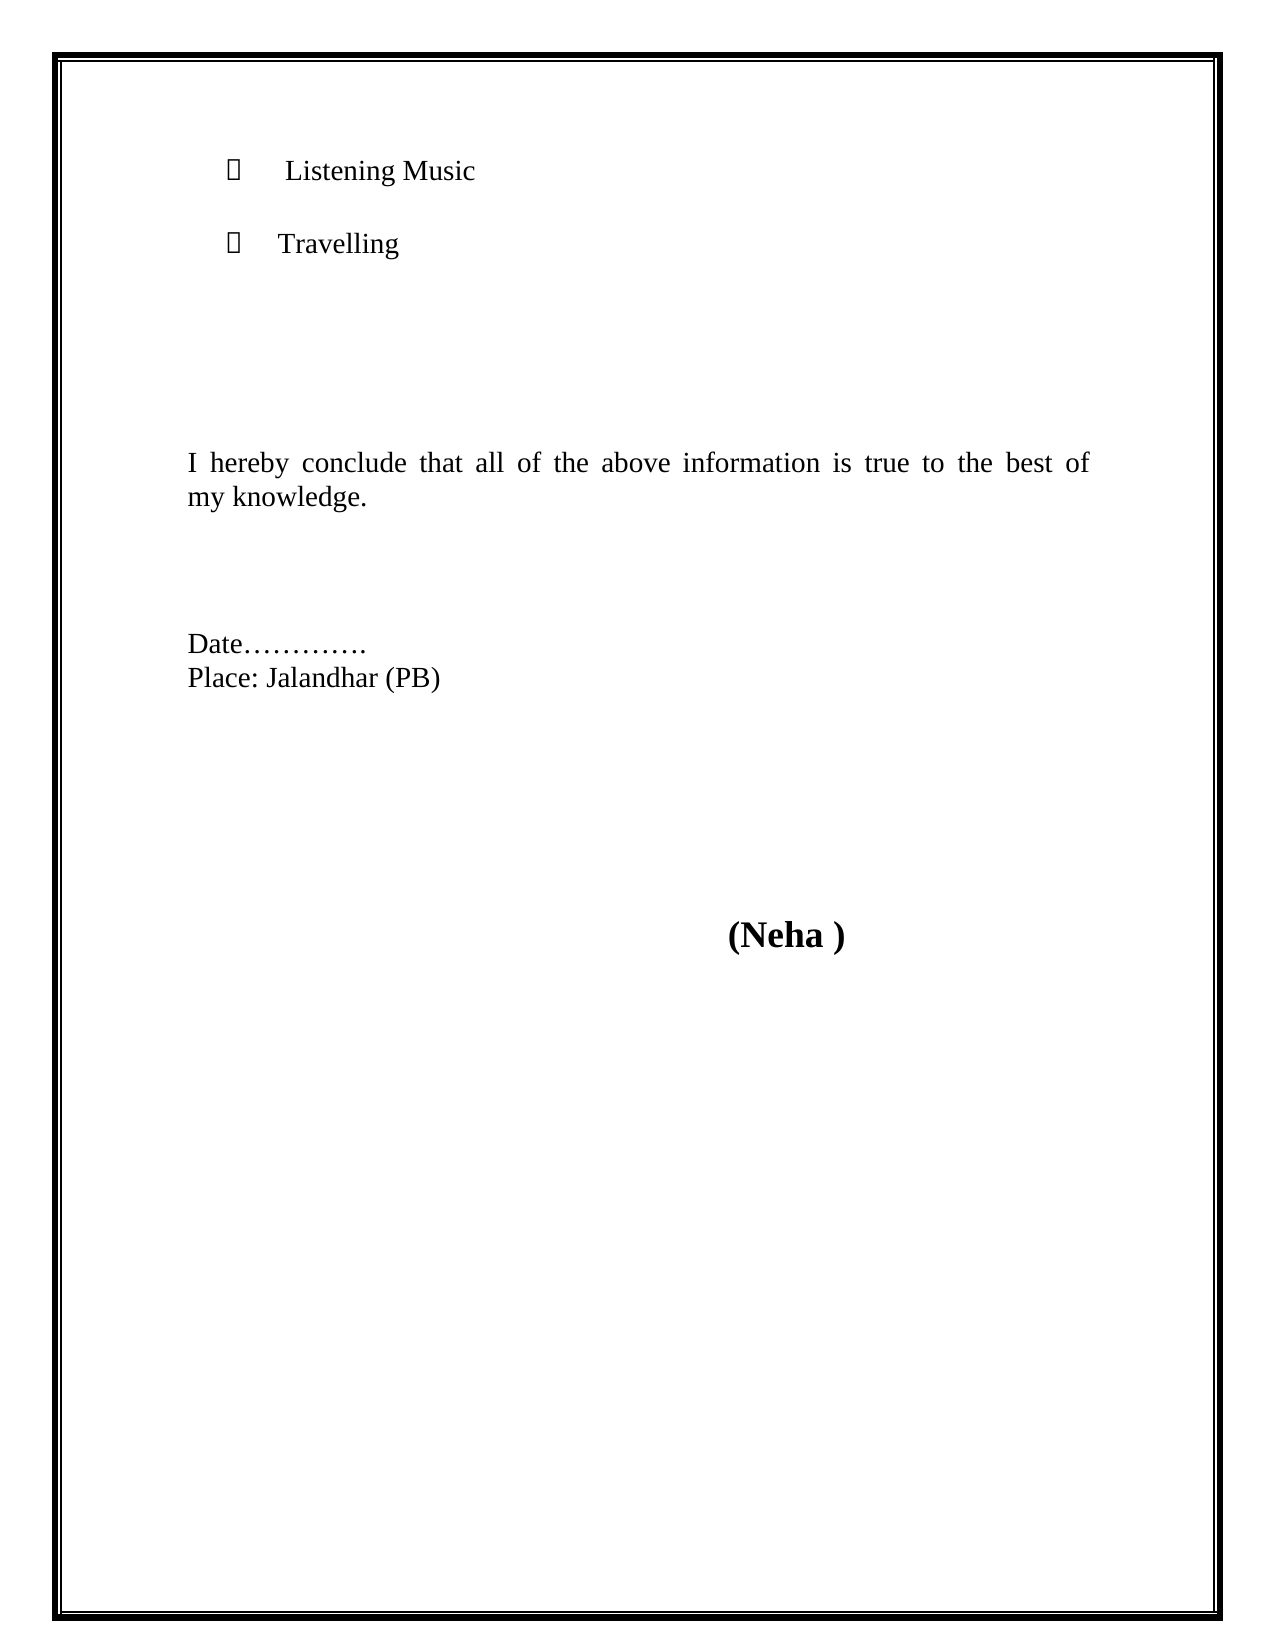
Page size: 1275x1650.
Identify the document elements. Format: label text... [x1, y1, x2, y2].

text Place: Jalandhar (PB) [187, 660, 1100, 694]
list Listening Music [225, 149, 1100, 189]
list Travelling [225, 222, 1100, 262]
text (Neha ) [728, 912, 1100, 955]
text I hereby conclude that all of the above information is true to the best of my knowledge. [187, 446, 1100, 513]
text Date…………. [187, 627, 1100, 660]
